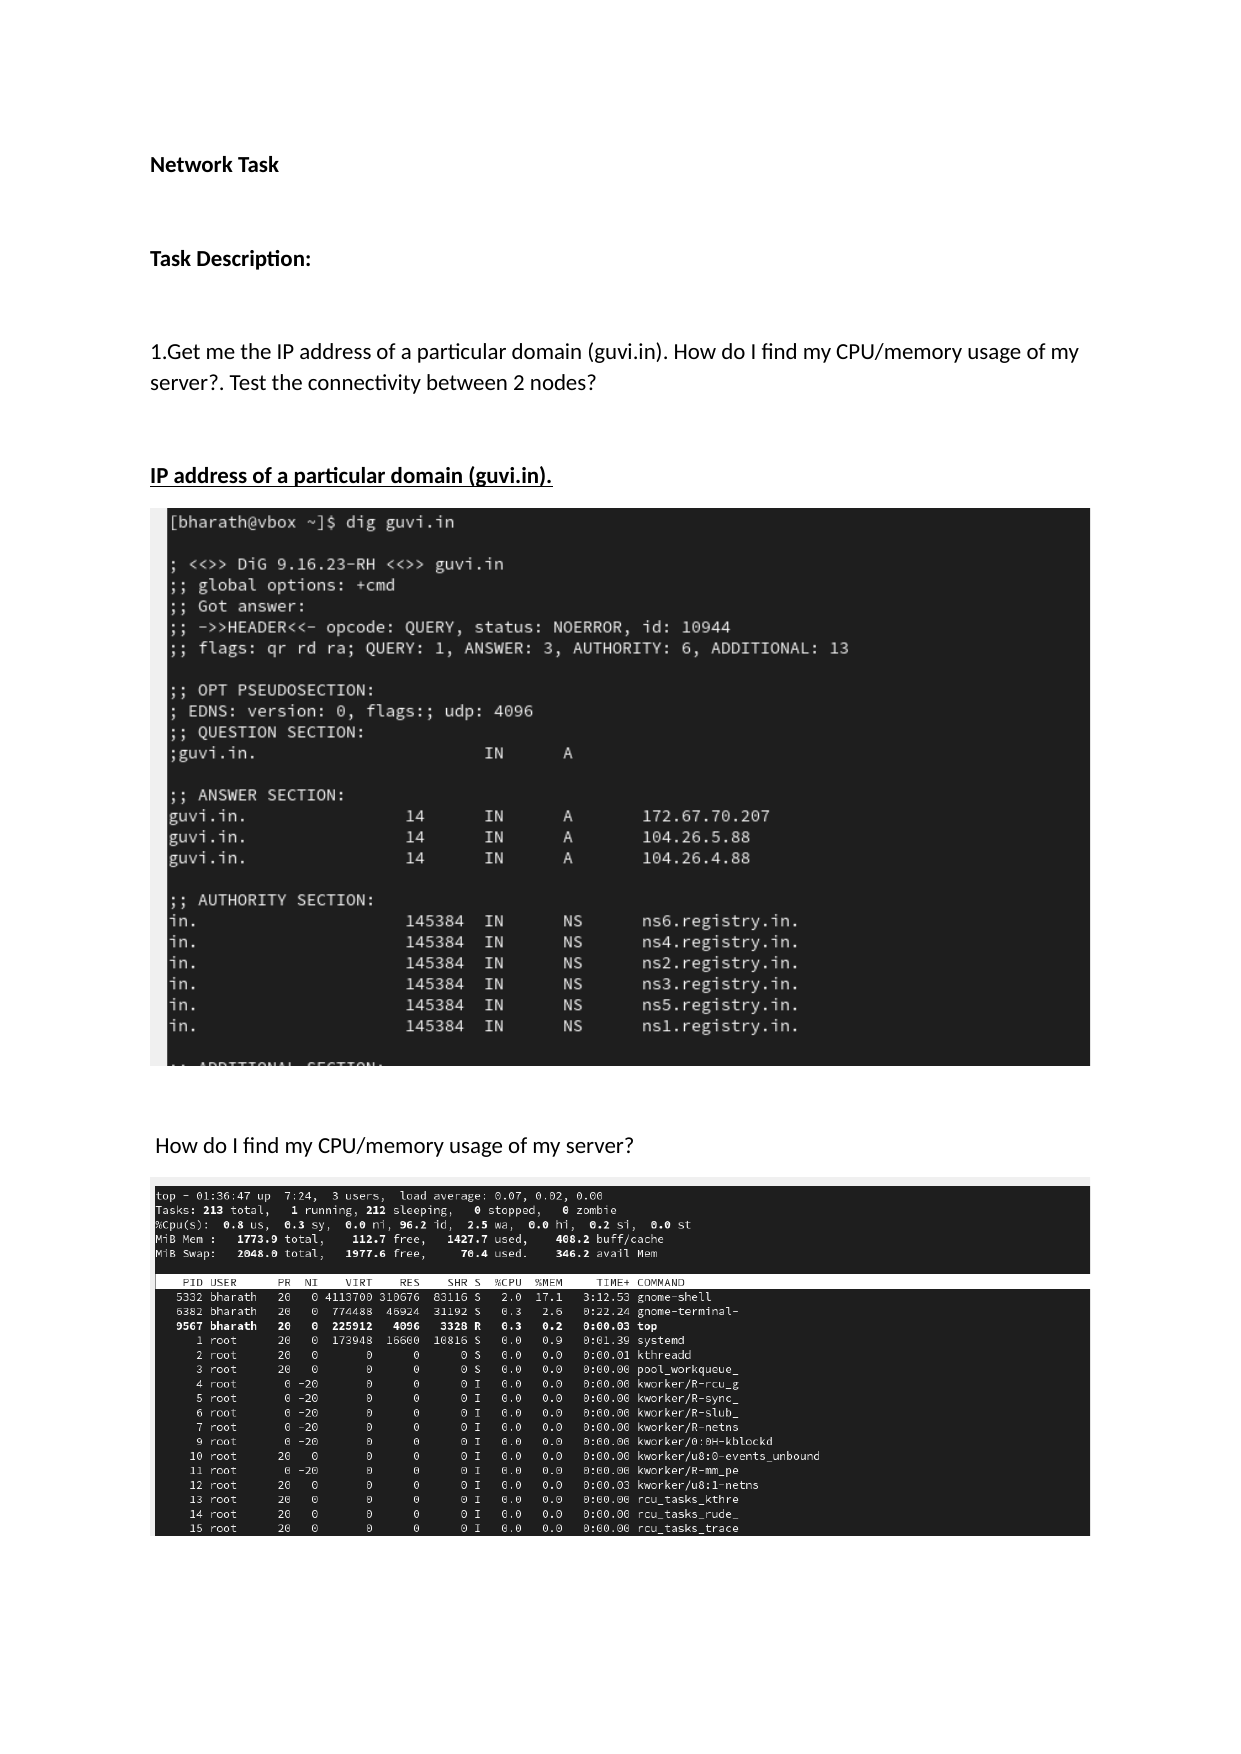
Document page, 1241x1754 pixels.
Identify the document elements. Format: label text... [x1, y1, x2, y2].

text Network Task [150, 150, 1090, 178]
picture [150, 508, 1091, 1066]
text IP address of a particular domain (guvi.in). [150, 461, 1090, 489]
text Task Description: [150, 244, 1090, 272]
text How do I find my CPU/memory usage of my server? [150, 1131, 1090, 1159]
picture [150, 1177, 1091, 1536]
text 1.Get me the IP address of a particular domain (guvi.in). How do I find my CPU/memory usage of my server?. Test the connectivity between 2 nodes? [150, 337, 1090, 396]
